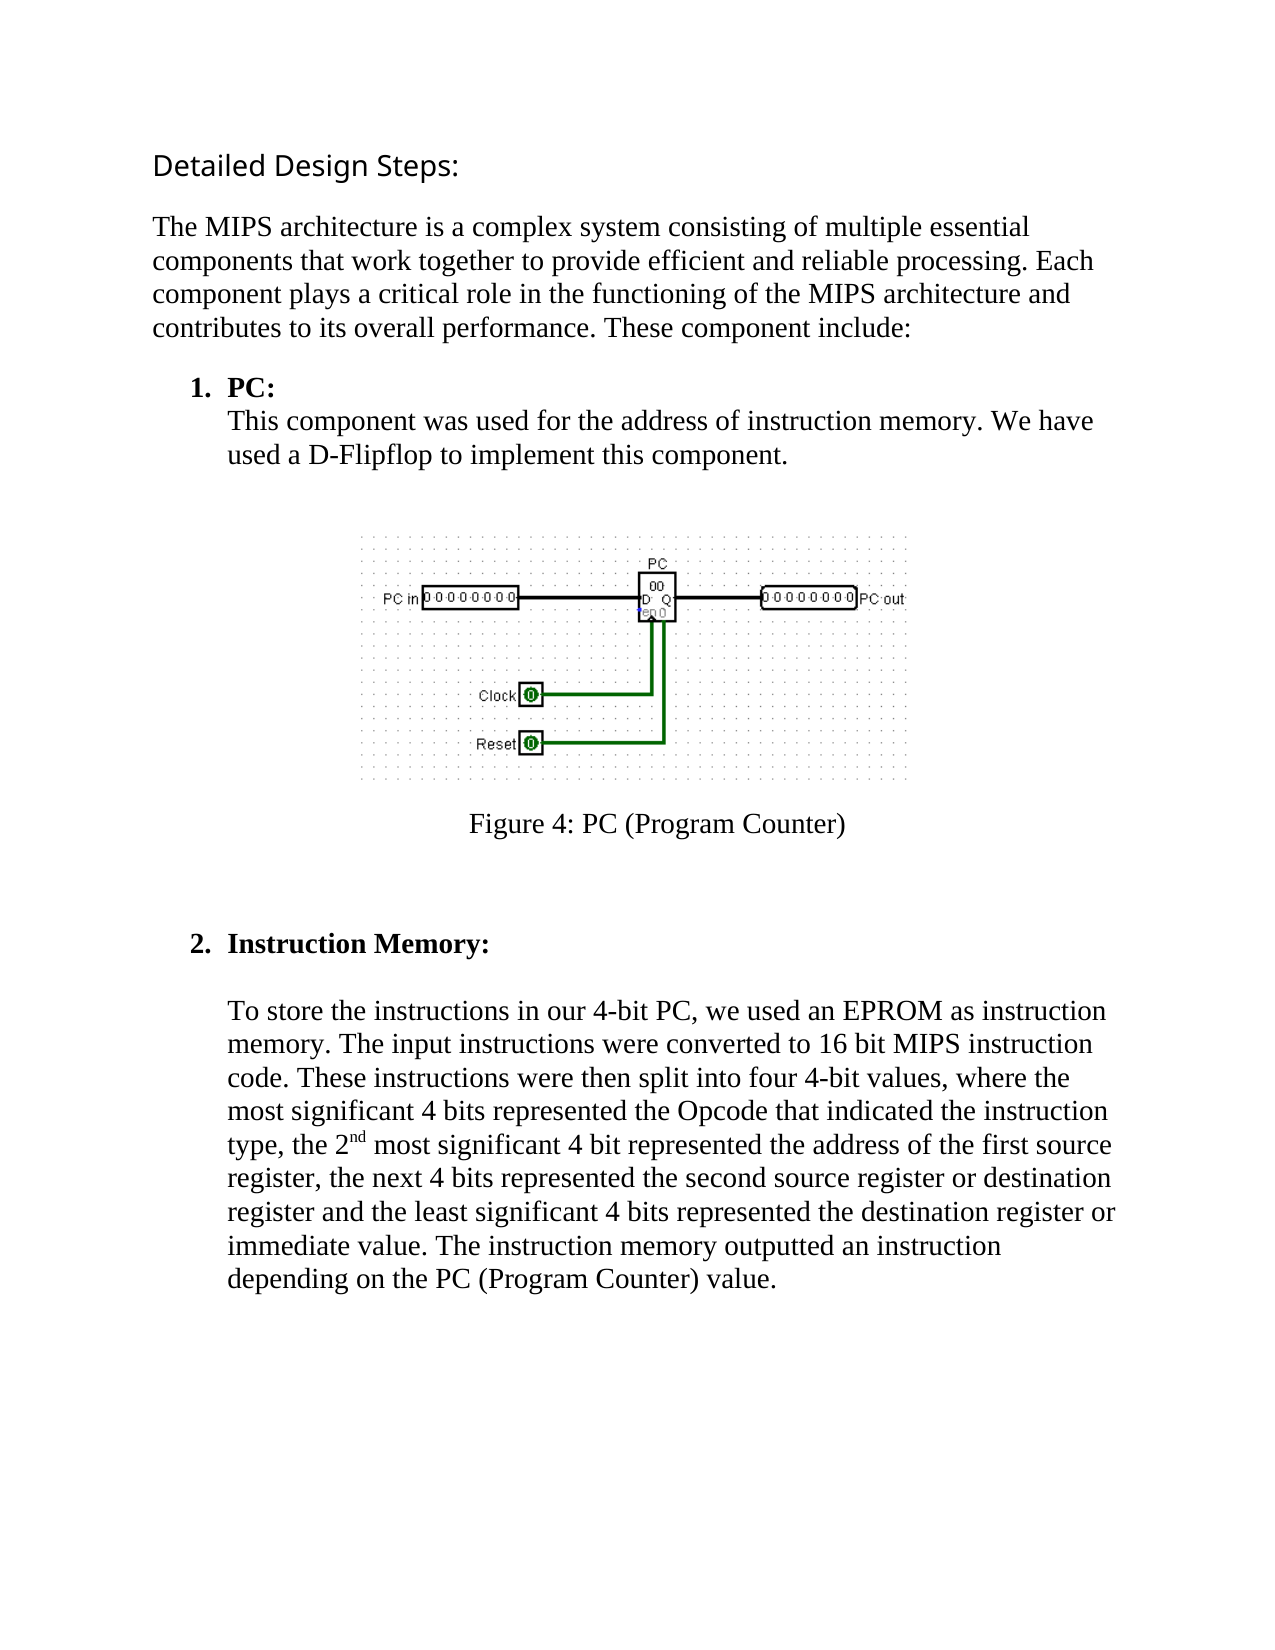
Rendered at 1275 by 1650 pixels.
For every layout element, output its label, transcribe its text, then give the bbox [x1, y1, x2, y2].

list Instruction Memory: [189, 926, 1125, 960]
text The MIPS architecture is a complex system consisting of multiple essential components that work together to provide efficient and reliable processing. Each component plays a critical role in the functioning of the MIPS architecture and contributes to its overall performance. These component include: [152, 210, 1125, 344]
picture [354, 533, 916, 781]
list PC: [189, 370, 1125, 404]
list To store the instructions in our 4-bit PC, we used an EPROM as instruction memory. The input instructions were converted to 16 bit MIPS instruction code. These instructions were then split into four 4-bit values, where the most significant 4 bits represented the Opcode that indicated the instruction type, the 2nd most significant 4 bit represented the address of the first source register, the next 4 bits represented the second source register or destination register and the least significant 4 bits represented the destination register or immediate value. The instruction memory outputted an instruction depending on the PC (Program Counter) value. [227, 993, 1125, 1295]
text Detailed Design Steps: [152, 150, 1125, 183]
list This component was used for the address of instruction memory. We have used a D-Flipflop to implement this component. [227, 404, 1125, 471]
